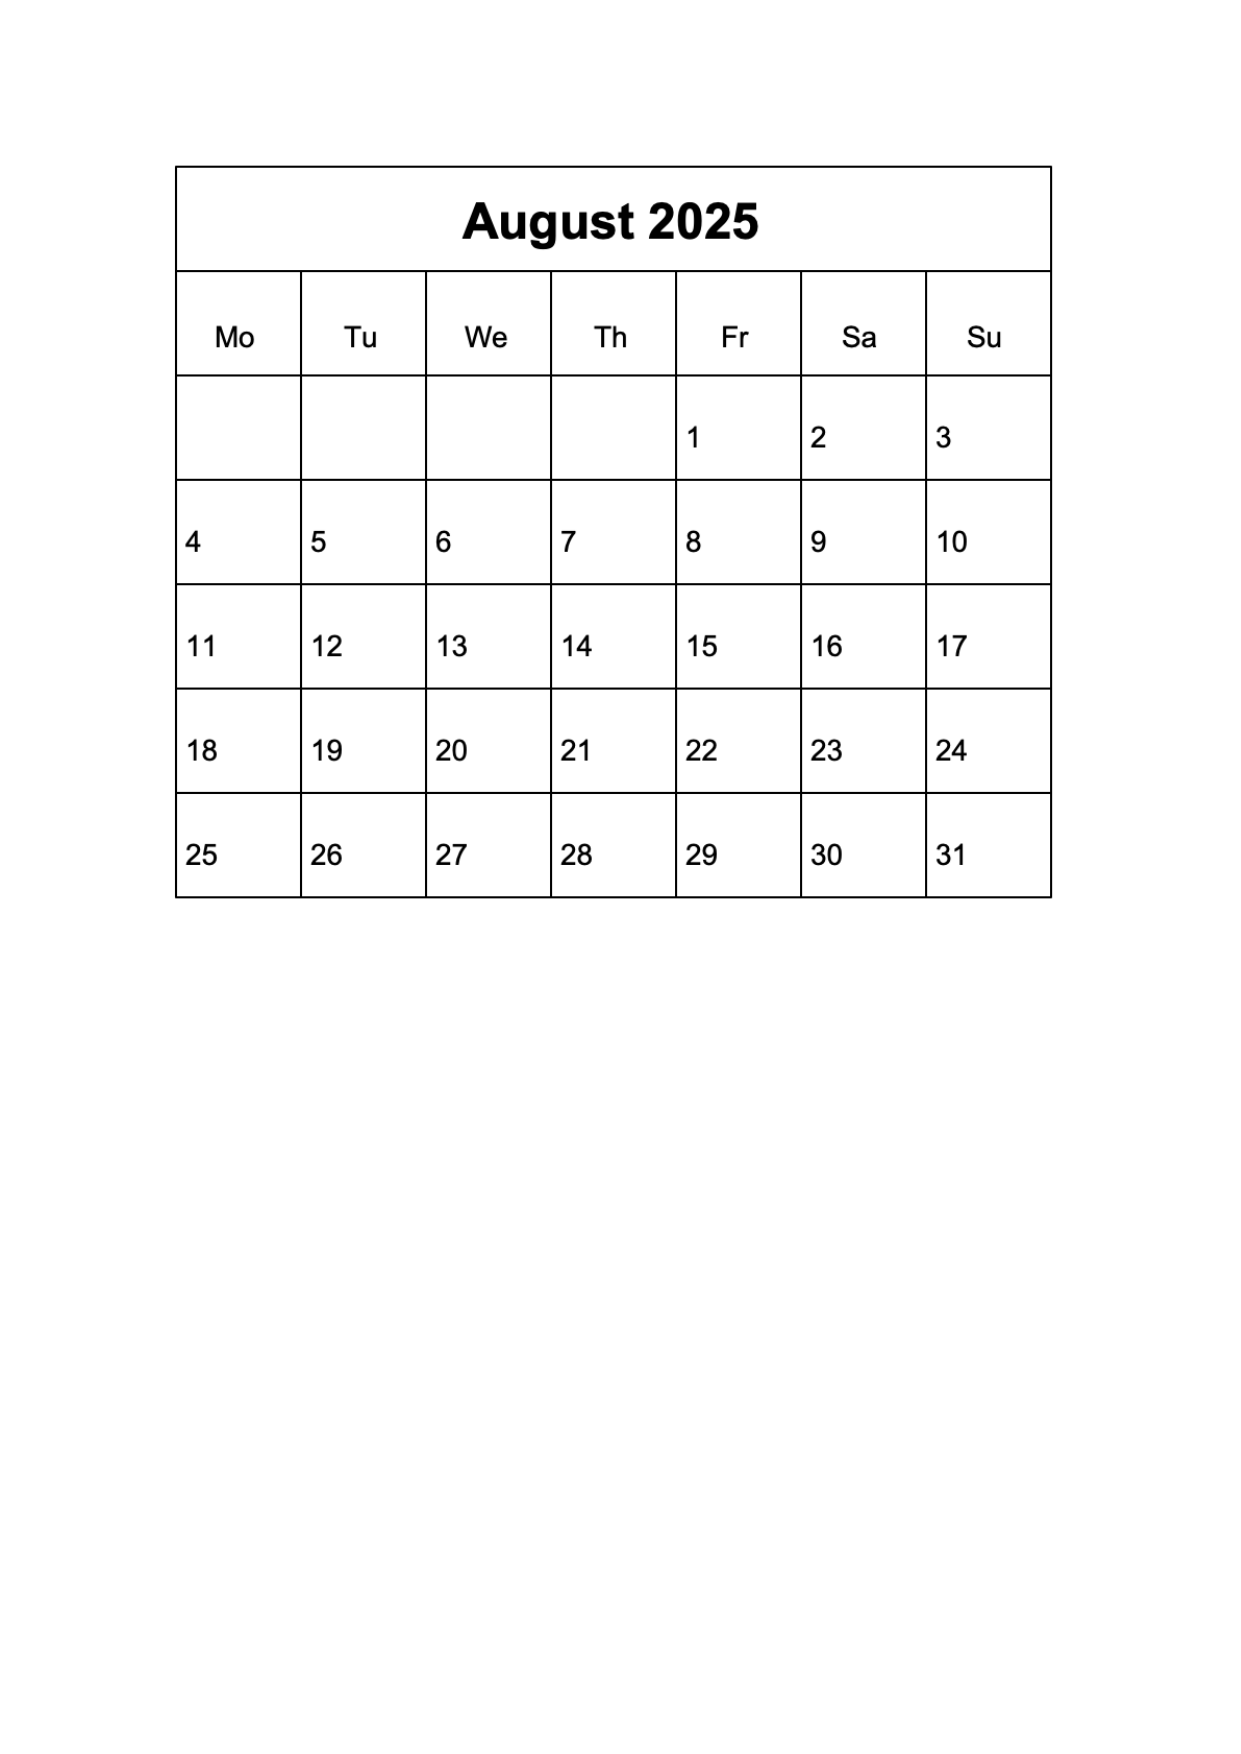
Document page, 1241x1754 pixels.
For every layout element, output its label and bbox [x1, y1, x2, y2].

picture [150, 150, 1073, 913]
